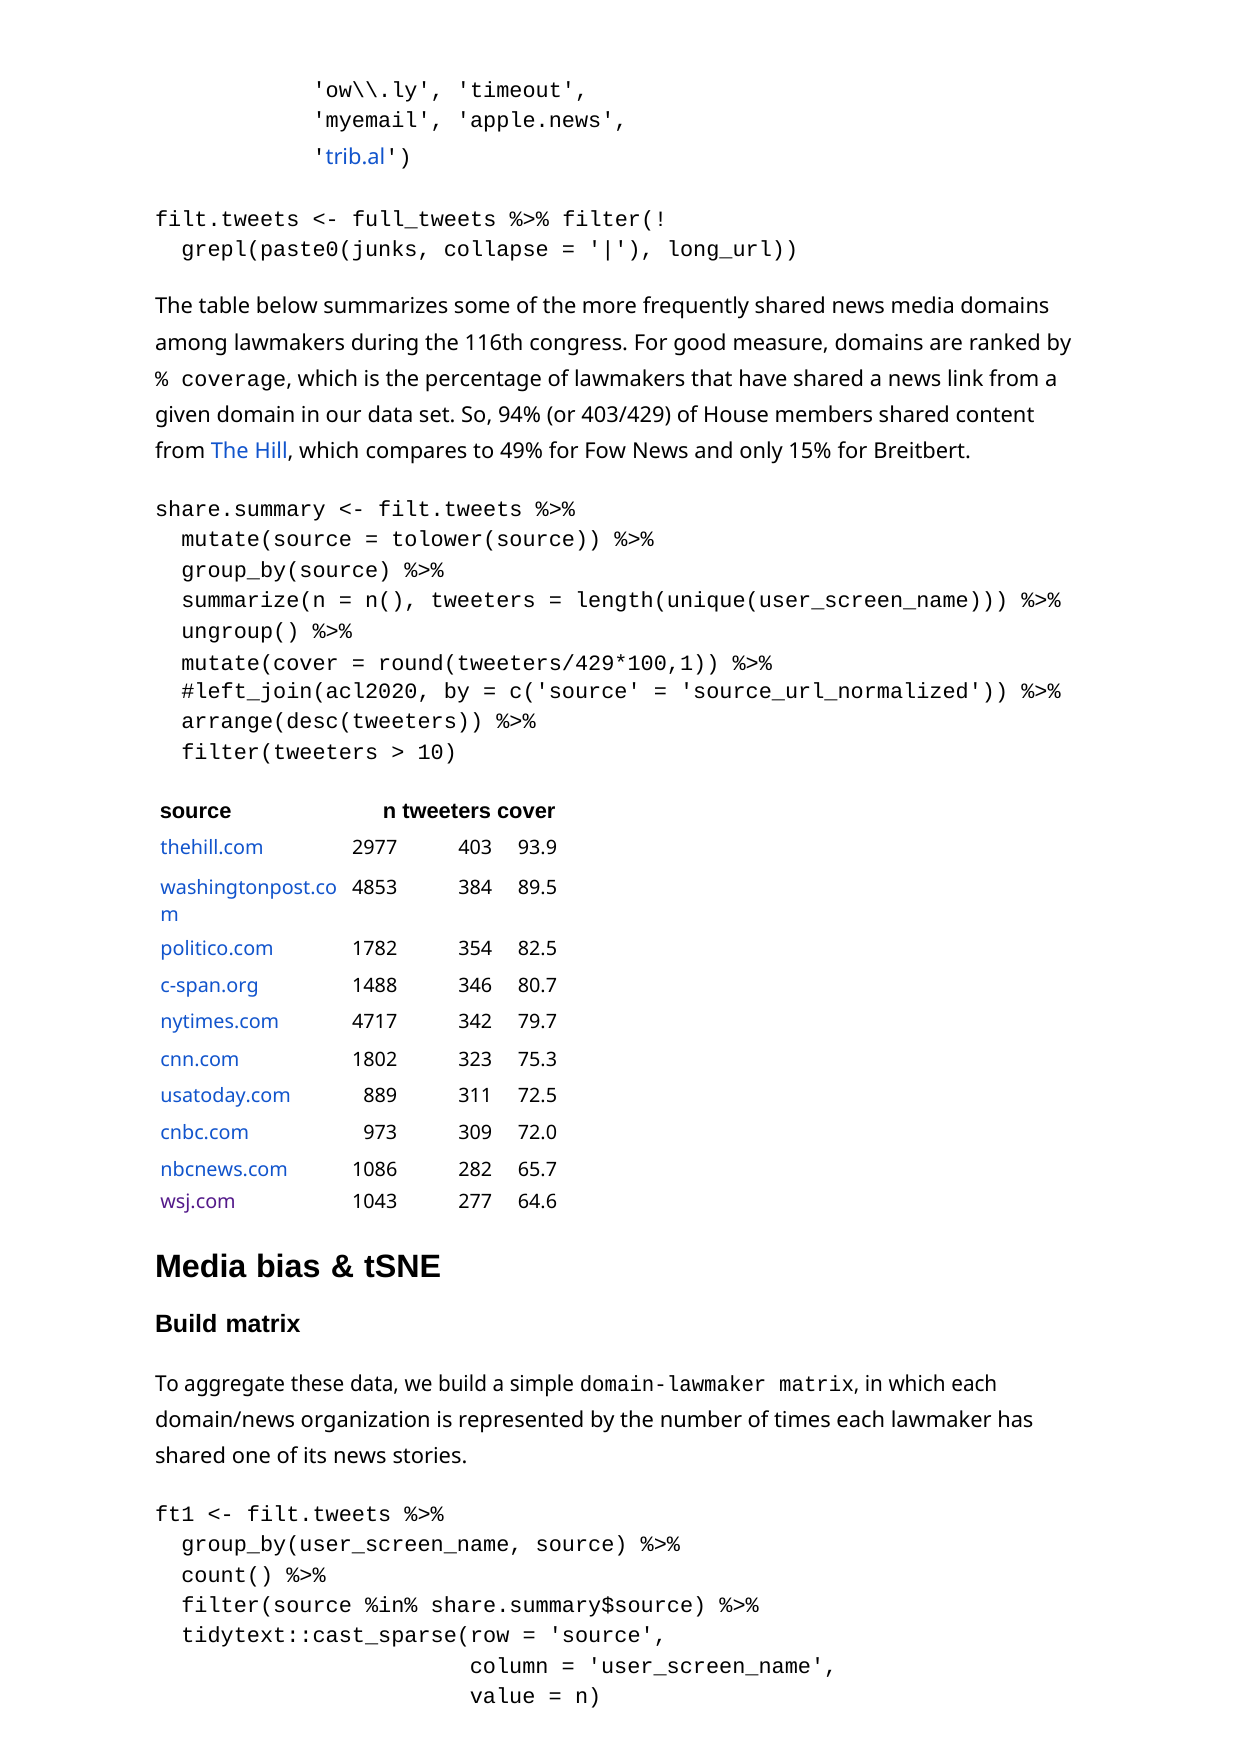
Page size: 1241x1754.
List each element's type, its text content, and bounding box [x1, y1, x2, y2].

table_cell 1043 [348, 1185, 427, 1215]
text To aggregate these data, we build a simple domain-lawmaker matrix, in which each domain/news organization is represented by the number of times each lawmaker has shared one of its news stories. [155, 1368, 1051, 1470]
table_cell 346 [428, 964, 504, 1001]
text summarize(n = n(), tweeters = length(unique(user_screen_name))) %>% ungroup() %>% [181, 589, 1062, 645]
table_cell 323 [428, 1038, 504, 1075]
table_cell 4717 [348, 1001, 427, 1038]
table_cell 889 [348, 1075, 427, 1112]
text ft1 <- filt.tweets %>% group_by(user_screen_name, source) %>% count() %>% [155, 1503, 682, 1589]
table_cell 75.3 [504, 1038, 562, 1075]
table_cell 72.5 [504, 1075, 562, 1112]
text filt.tweets <- full_tweets %>% filter(!grepl(paste0(junks, collapse = '|'), long_url)) [155, 208, 903, 263]
table_header 93.9 [504, 837, 562, 866]
table_cell 72.0 [504, 1112, 562, 1148]
text mutate(cover = round(tweeters/429*100,1)) %>% [181, 650, 1098, 675]
table_cell 973 [348, 1112, 427, 1148]
table_cell 4853 [348, 866, 427, 927]
text 'ow\\.ly', 'timeout', [312, 79, 1098, 104]
table_cell 342 [428, 1001, 504, 1038]
table_cell 277 [428, 1185, 504, 1215]
table_cell 1086 [348, 1149, 427, 1185]
text source n tweeters cover [159, 798, 1098, 823]
table_cell 309 [428, 1112, 504, 1148]
table_cell 79.7 [504, 1001, 562, 1038]
text 'myemail', 'apple.news', 'trib.al') [312, 109, 629, 171]
table_cell cnn.com [155, 1038, 348, 1075]
table_cell wsj.com [155, 1185, 348, 1215]
table_header 403 [428, 837, 504, 866]
table_cell 1782 [348, 927, 427, 964]
subtitle Media bias & tSNE [155, 1247, 1098, 1284]
table_header thehill.com [155, 837, 348, 866]
table_cell 1802 [348, 1038, 427, 1075]
table_cell nytimes.com [155, 1001, 348, 1038]
text share.summary <- filt.tweets %>% mutate(source = tolower(source)) %>% group_by(source) %>% [155, 498, 655, 584]
table_cell usatoday.com [155, 1075, 348, 1112]
subtitle Build matrix [155, 1309, 1098, 1338]
text filter(source %in% share.summary$source) %>% tidytext::cast_sparse(row = 'source', [181, 1594, 760, 1649]
table_cell 64.6 [504, 1185, 562, 1215]
table_cell 311 [428, 1075, 504, 1112]
table_cell 384 [428, 866, 504, 927]
text #left_join(acl2020, by = c('source' = 'source_url_normalized')) %>% arrange(desc(tweeters)) %>% [181, 680, 1062, 735]
table_cell 65.7 [504, 1149, 562, 1185]
table_cell cnbc.com [155, 1112, 348, 1148]
table_cell 282 [428, 1149, 504, 1185]
table_cell washingtonpost.com [155, 866, 348, 927]
table_cell 80.7 [504, 964, 562, 1001]
table_cell 82.5 [504, 927, 562, 964]
text filter(tweeters > 10) [181, 741, 1098, 766]
table_cell 1488 [348, 964, 427, 1001]
table_cell politico.com [155, 927, 348, 964]
table_cell 89.5 [504, 866, 562, 927]
table_cell 354 [428, 927, 504, 964]
text The table below summarizes some of the more frequently shared news media domains among lawmakers during the 116th congress. For good measure, domains are ranked by % coverage, which is the percentage of lawmakers that have shared a news link from a given domain in our data set. So, 94% (or 403/429) of House members shared content from The Hill, which compares to 49% for Fow News and only 15% for Breitbert. [155, 290, 1086, 464]
table_cell nbcnews.com [155, 1149, 348, 1185]
text column = 'user_screen_name', value = n) [469, 1655, 839, 1710]
table_cell c-span.org [155, 964, 348, 1001]
table_header 2977 [348, 837, 427, 866]
